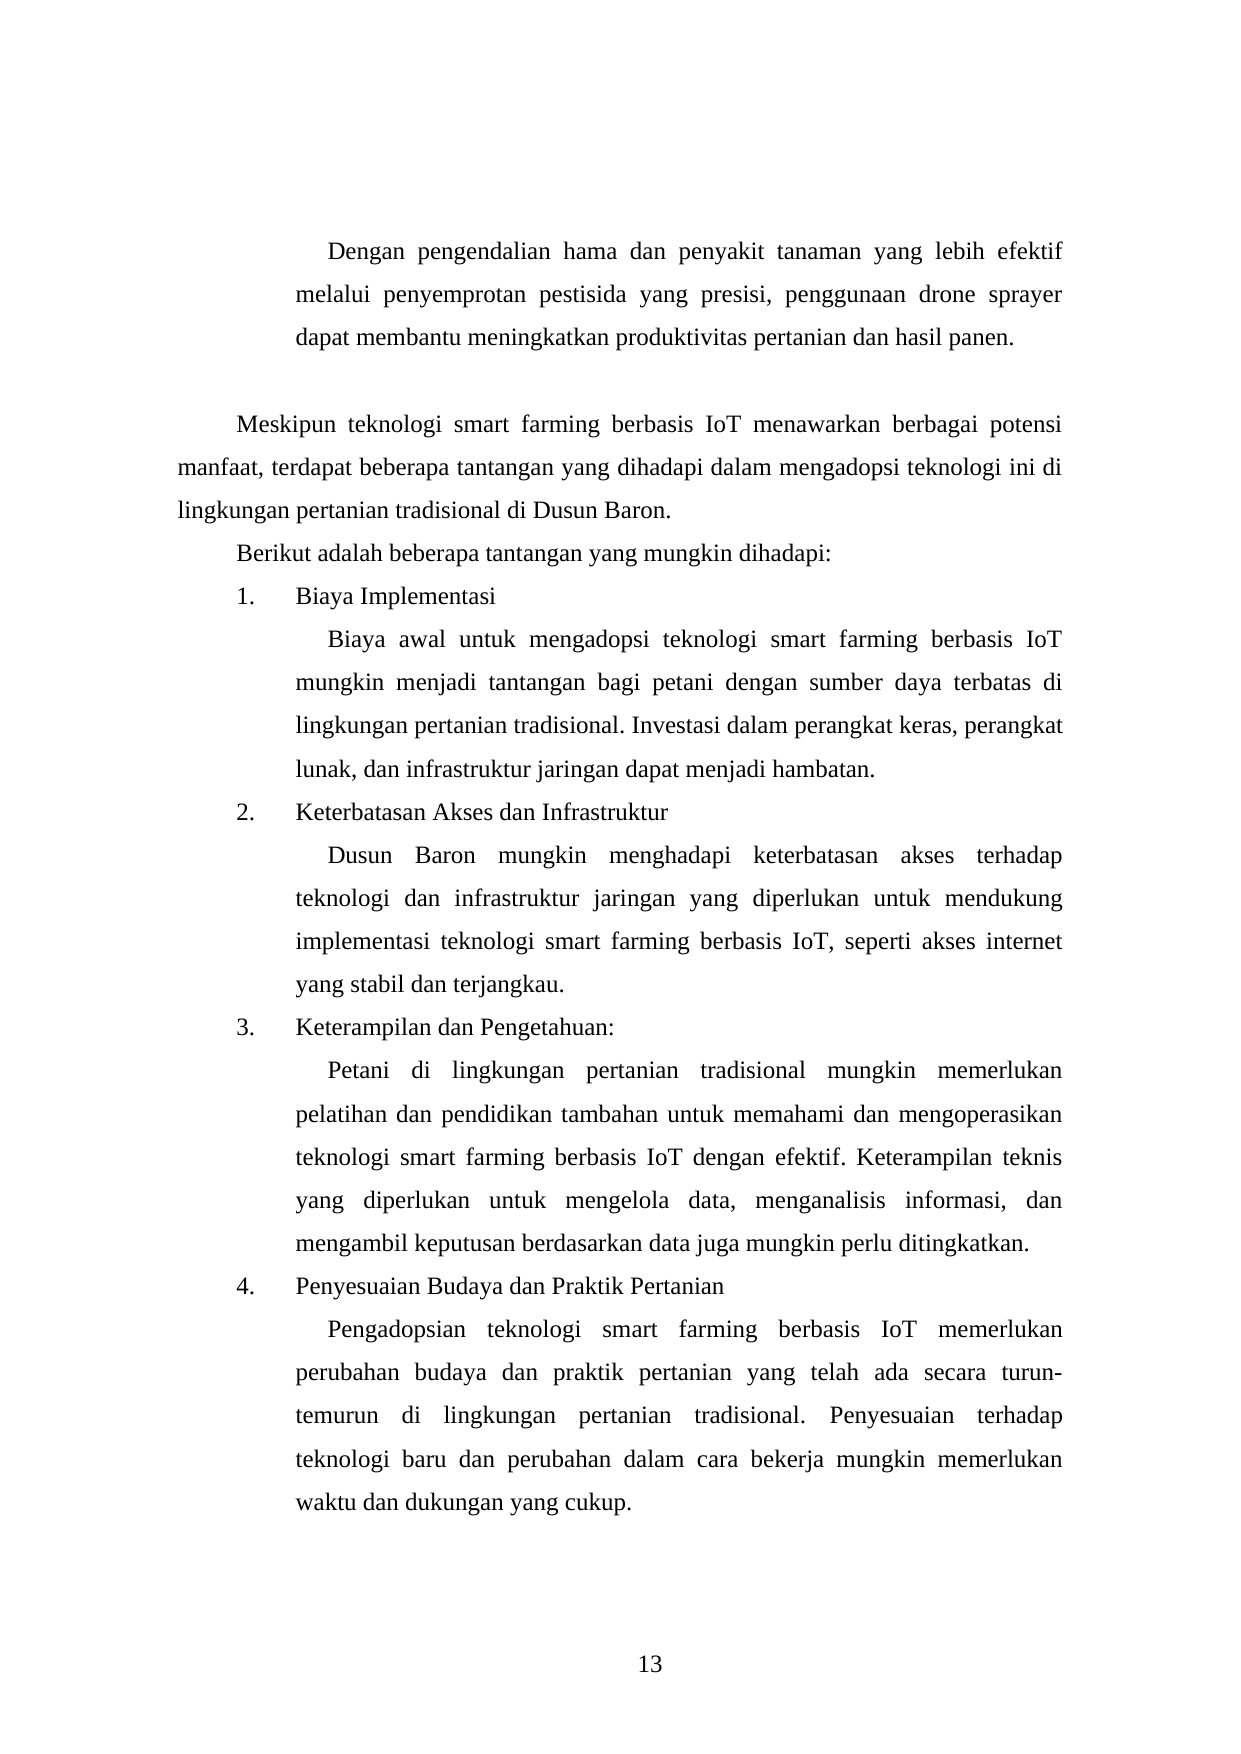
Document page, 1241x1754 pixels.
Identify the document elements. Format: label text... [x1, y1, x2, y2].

list Meskipun teknologi smart farming berbasis IoT menawarkan berbagai potensi manfaat, terdapat beberapa tantangan yang dihadapi dalam mengadopsi teknologi ini di lingkungan pertanian tradisional di Dusun Baron. [177, 409, 1063, 524]
list Biaya Implementasi [236, 581, 1063, 610]
list Dengan pengendalian hama dan penyakit tanaman yang lebih efektif melalui penyemprotan pestisida yang presisi, penggunaan drone sprayer dapat membantu meningkatkan produktivitas pertanian dan hasil panen. [295, 236, 1063, 351]
list Keterbatasan Akses dan Infrastruktur [236, 797, 1063, 826]
list Berikut adalah beberapa tantangan yang mungkin dihadapi: [177, 538, 1063, 567]
list Penyesuaian Budaya dan Praktik Pertanian [236, 1271, 1063, 1300]
list Dusun Baron mungkin menghadapi keterbatasan akses terhadap teknologi dan infrastruktur jaringan yang diperlukan untuk mendukung implementasi teknologi smart farming berbasis IoT, seperti akses internet yang stabil dan terjangkau. [236, 840, 1063, 998]
list Pengadopsian teknologi smart farming berbasis IoT memerlukan perubahan budaya dan praktik pertanian yang telah ada secara turun-temurun di lingkungan pertanian tradisional. Penyesuaian terhadap teknologi baru dan perubahan dalam cara bekerja mungkin memerlukan waktu dan dukungan yang cukup. [236, 1314, 1063, 1516]
list Biaya awal untuk mengadopsi teknologi smart farming berbasis IoT mungkin menjadi tantangan bagi petani dengan sumber daya terbatas di lingkungan pertanian tradisional. Investasi dalam perangkat keras, perangkat lunak, dan infrastruktur jaringan dapat menjadi hambatan. [236, 624, 1063, 782]
list Keterampilan dan Pengetahuan: [236, 1012, 1063, 1041]
list Petani di lingkungan pertanian tradisional mungkin memerlukan pelatihan dan pendidikan tambahan untuk memahami dan mengoperasikan teknologi smart farming berbasis IoT dengan efektif. Keterampilan teknis yang diperlukan untuk mengelola data, menganalisis informasi, dan mengambil keputusan berdasarkan data juga mungkin perlu ditingkatkan. [236, 1056, 1063, 1257]
